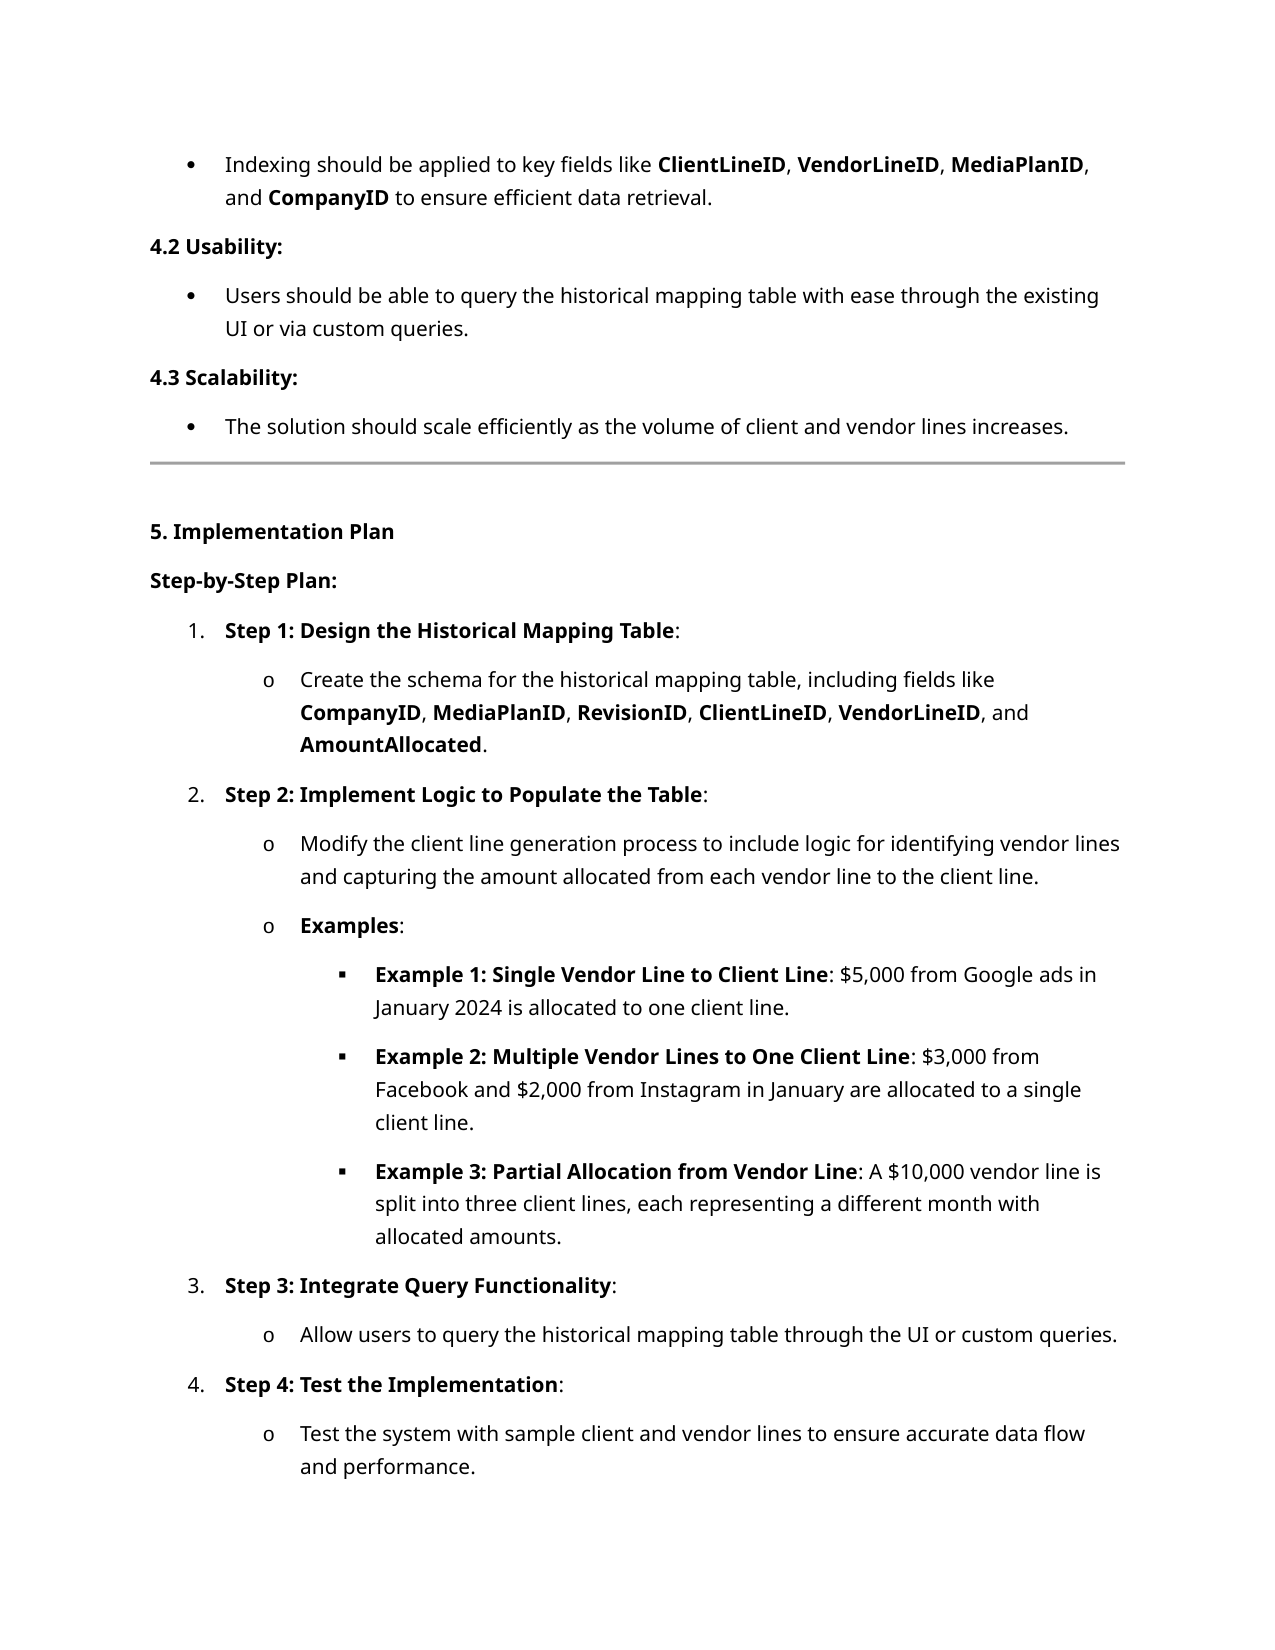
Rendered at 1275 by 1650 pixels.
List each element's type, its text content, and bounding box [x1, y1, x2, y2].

list Create the schema for the historical mapping table, including fields like CompanyID, MediaPlanID, RevisionID, ClientLineID, VendorLineID, and AmountAllocated. [262, 665, 1125, 759]
list Test the system with sample client and vendor lines to ensure accurate data flow and performance. [262, 1419, 1125, 1481]
text 4.2 Usability: [150, 232, 1125, 260]
list Modify the client line generation process to include logic for identifying vendor lines and capturing the amount allocated from each vendor line to the client line. [262, 829, 1125, 890]
list Allow users to query the historical mapping table through the UI or custom queries. [262, 1321, 1125, 1349]
list Example 2: Multiple Vendor Lines to One Client Line: $3,000 from Facebook and $2,000 from Instagram in January are allocated to a single client line. [337, 1042, 1125, 1136]
list Example 3: Partial Allocation from Vendor Line: A $10,000 vendor line is split into three client lines, each representing a different month with allocated amounts. [337, 1157, 1125, 1251]
list Step 2: Implement Logic to Populate the Table: [187, 780, 1125, 808]
text Step-by-Step Plan: [150, 567, 1125, 595]
list Example 1: Single Vendor Line to Client Line: $5,000 from Google ads in January 2024 is allocated to one client line. [337, 961, 1125, 1022]
list Users should be able to query the historical mapping table with ease through the existing UI or via custom queries. [187, 281, 1125, 342]
list The solution should scale efficiently as the volume of client and vendor lines increases. [187, 412, 1125, 441]
list Examples: [262, 911, 1125, 939]
text 4.3 Scalability: [150, 363, 1125, 391]
list Step 3: Integrate Query Functionality: [187, 1271, 1125, 1300]
list Step 4: Test the Implementation: [187, 1370, 1125, 1398]
list Indexing should be applied to key fields like ClientLineID, VendorLineID, MediaPlanID, and CompanyID to ensure efficient data retrieval. [187, 150, 1125, 211]
text 5. Implementation Plan [150, 517, 1125, 546]
list Step 1: Design the Historical Mapping Table: [187, 616, 1125, 644]
